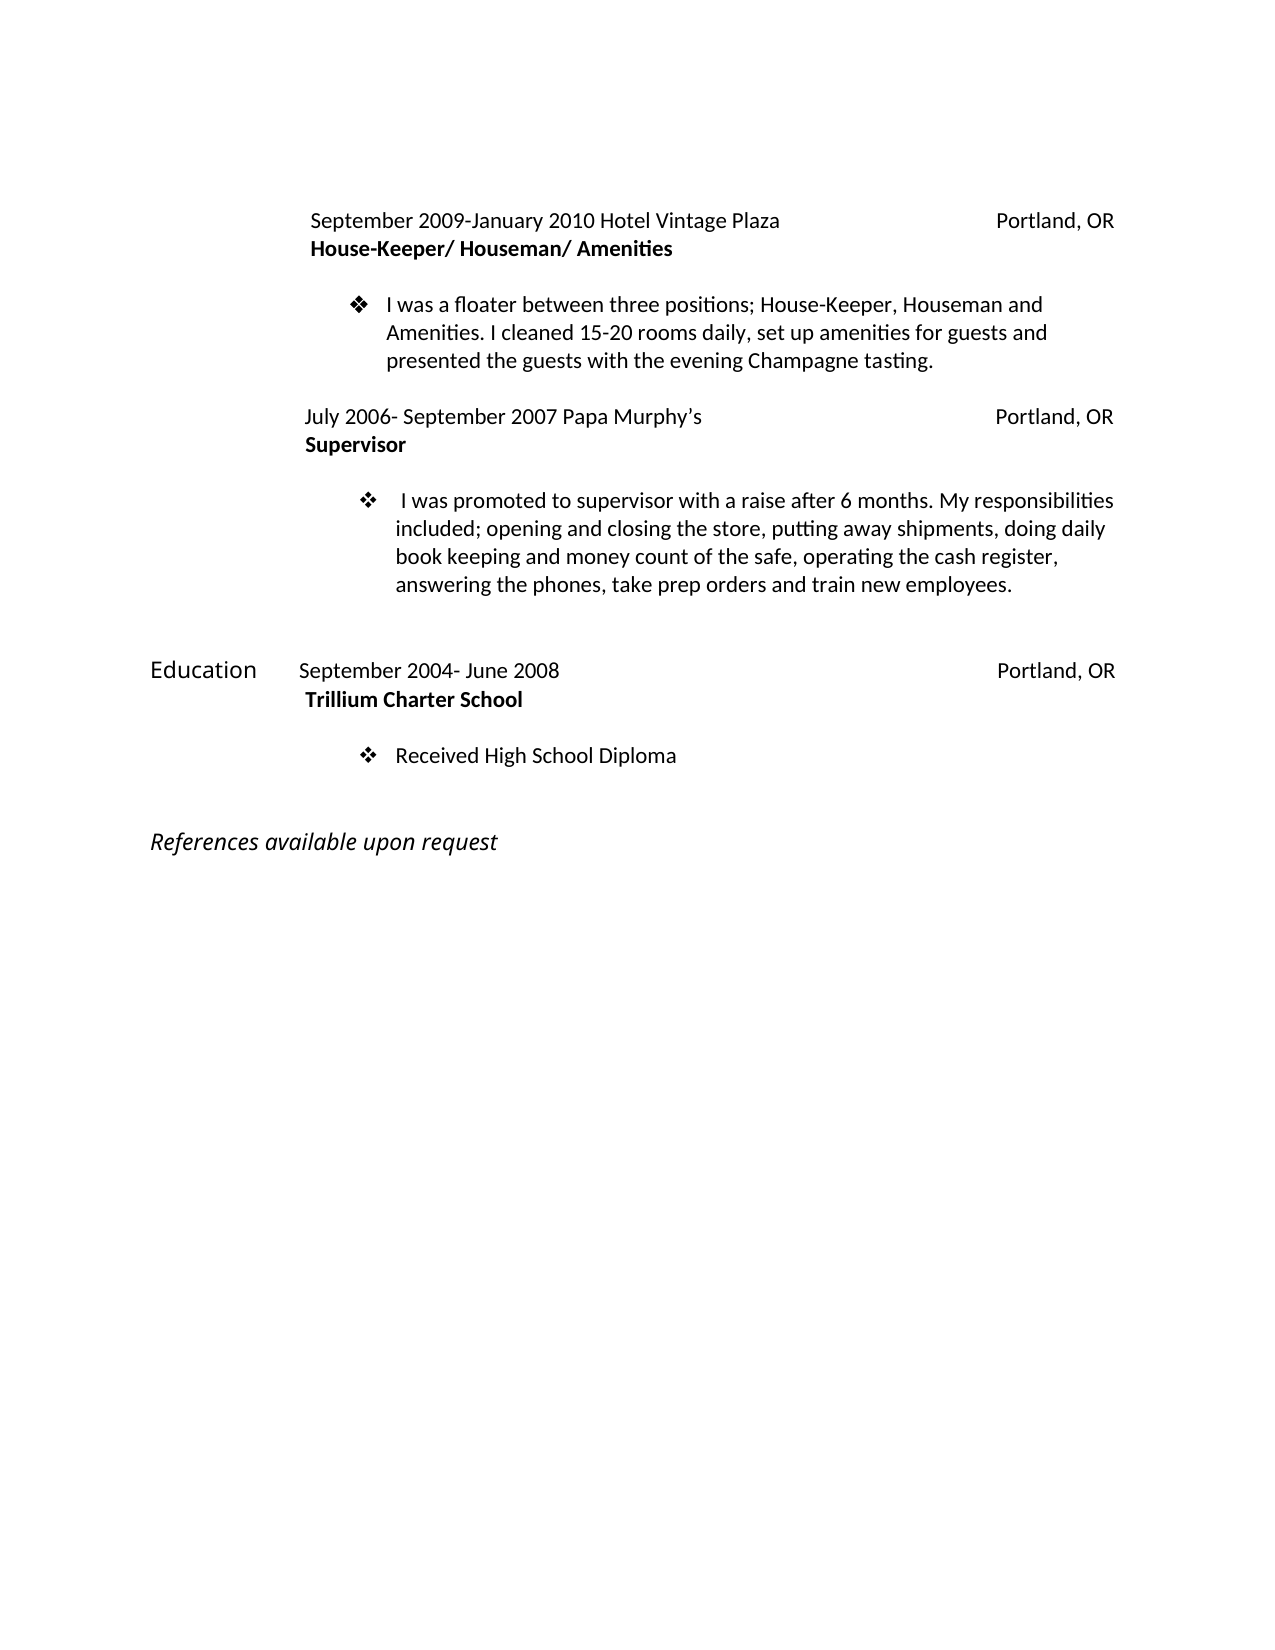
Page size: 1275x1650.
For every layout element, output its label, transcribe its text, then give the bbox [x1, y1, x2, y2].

text House-Keeper/ Houseman/ Amenities [150, 234, 1125, 262]
text Trillium Charter School [150, 686, 1125, 714]
text September 2009-January 2010 Hotel Vintage Plaza Portland, OR [150, 206, 1125, 234]
list I was promoted to supervisor with a raise after 6 months. My responsibilities included; opening and closing the store, putting away shipments, doing daily book keeping and money count of the safe, operating the cash register, answering the phones, take prep orders and train new employees. [358, 486, 1125, 598]
text References available upon request [150, 826, 1125, 857]
text Education September 2004- June 2008 Portland, OR [150, 654, 1125, 686]
text July 2006- September 2007 Papa Murphy’s Portland, OR [150, 402, 1125, 430]
text Supervisor [150, 430, 1125, 458]
list Received High School Diploma [358, 742, 1125, 770]
list I was a floater between three positions; House-Keeper, Houseman and Amenities. I cleaned 15-20 rooms daily, set up amenities for guests and presented the guests with the evening Champagne tasting. [348, 290, 1125, 374]
